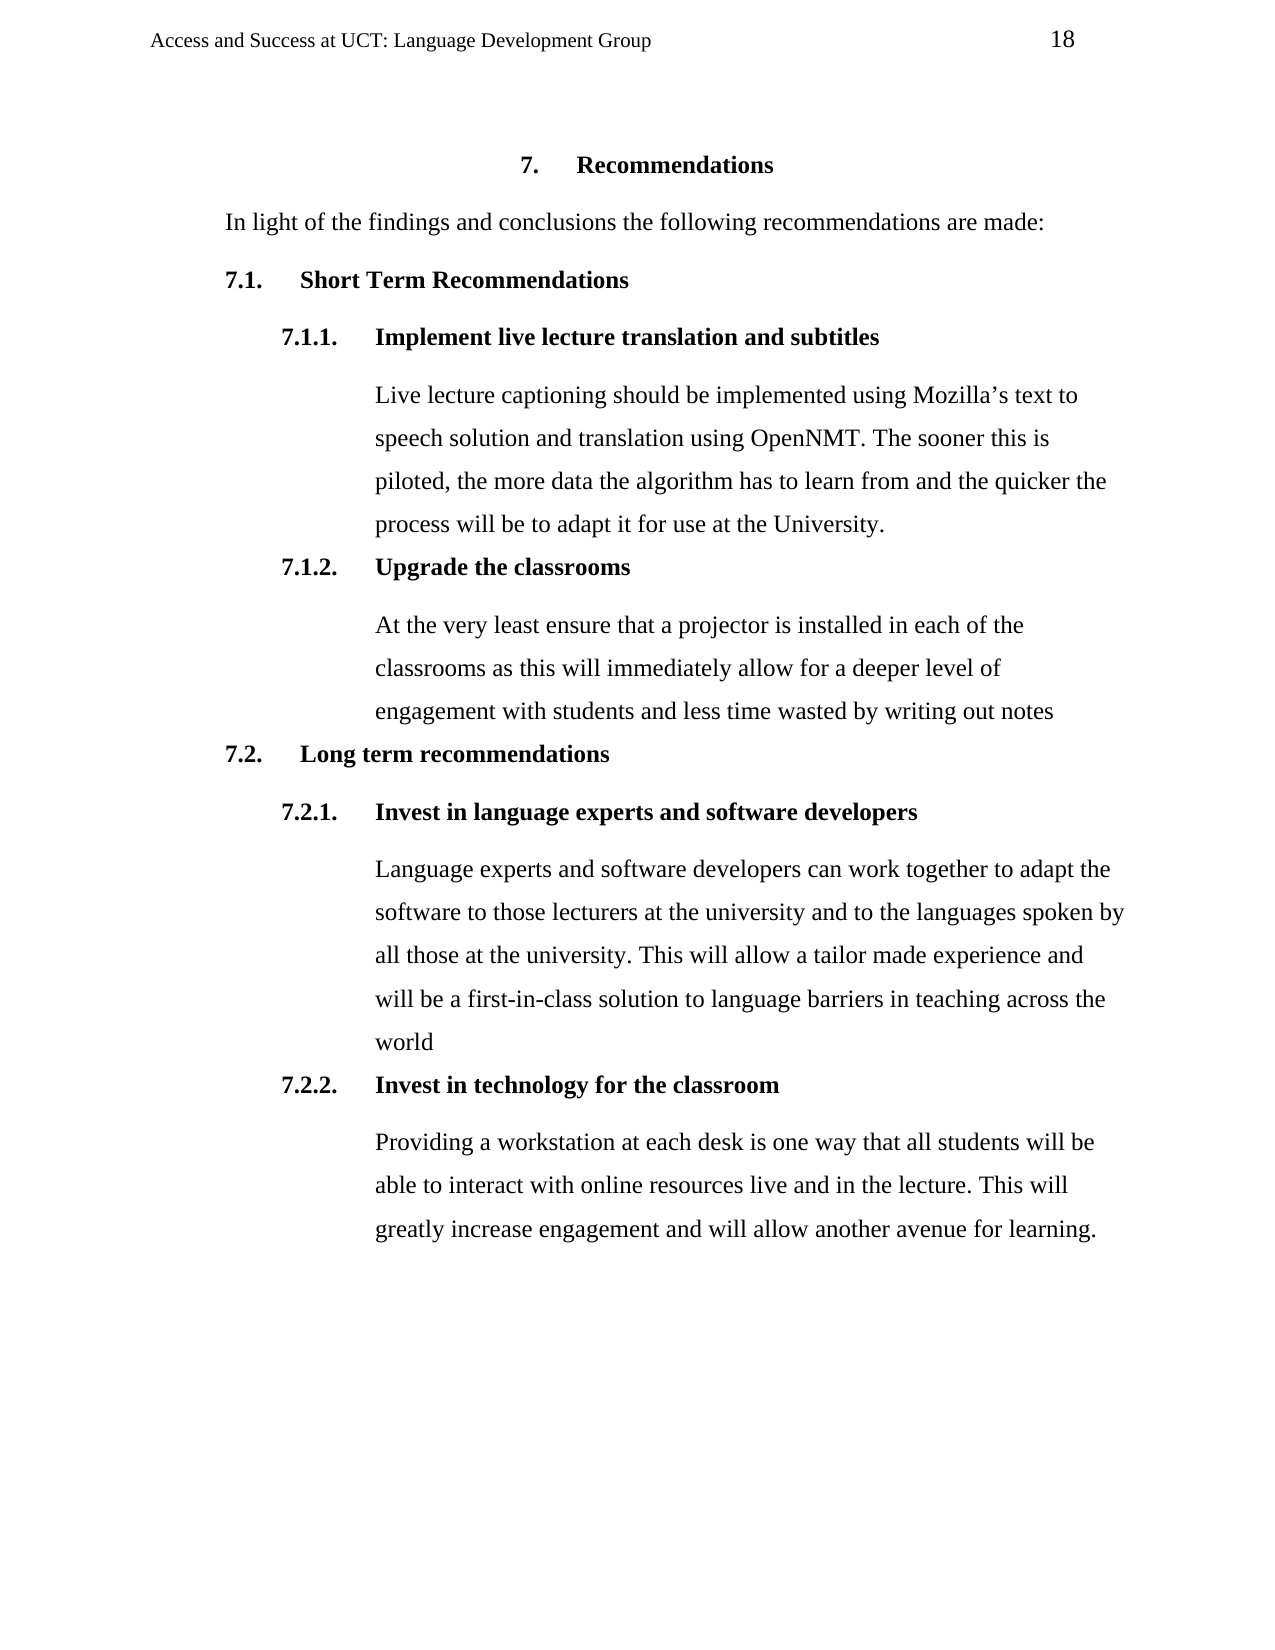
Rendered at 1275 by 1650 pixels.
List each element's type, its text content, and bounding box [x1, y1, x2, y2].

text Language experts and software developers can work together to adapt the software to those lecturers at the university and to the languages spoken by all those at the university. This will allow a tailor made experience and will be a first-in-class solution to language barriers in teaching across the world [375, 854, 1125, 1056]
text At the very least ensure that a projector is installed in each of the classrooms as this will immediately allow for a deeper level of engagement with students and less time wasted by writing out notes [375, 610, 1125, 725]
subtitle Recommendations [187, 150, 1125, 179]
subtitle Implement live lecture translation and subtitles [337, 322, 1125, 351]
text Providing a workstation at each desk is one way that all students will be able to interact with online resources live and in the lecture. This will greatly increase engagement and will allow another avenue for learning. [375, 1127, 1125, 1242]
subtitle Long term recommendations [262, 739, 1125, 768]
subtitle Upgrade the classrooms [337, 552, 1125, 581]
text Live lecture captioning should be implemented using Mozilla’s text to speech solution and translation using OpenNMT. The sooner this is piloted, the more data the algorithm has to learn from and the quicker the process will be to adapt it for use at the University. [375, 380, 1125, 538]
subtitle Invest in technology for the classroom [337, 1070, 1125, 1099]
subtitle Short Term Recommendations [262, 265, 1125, 294]
subtitle Invest in language experts and software developers [337, 797, 1125, 826]
text In light of the findings and conclusions the following recommendations are made: [150, 207, 1125, 236]
